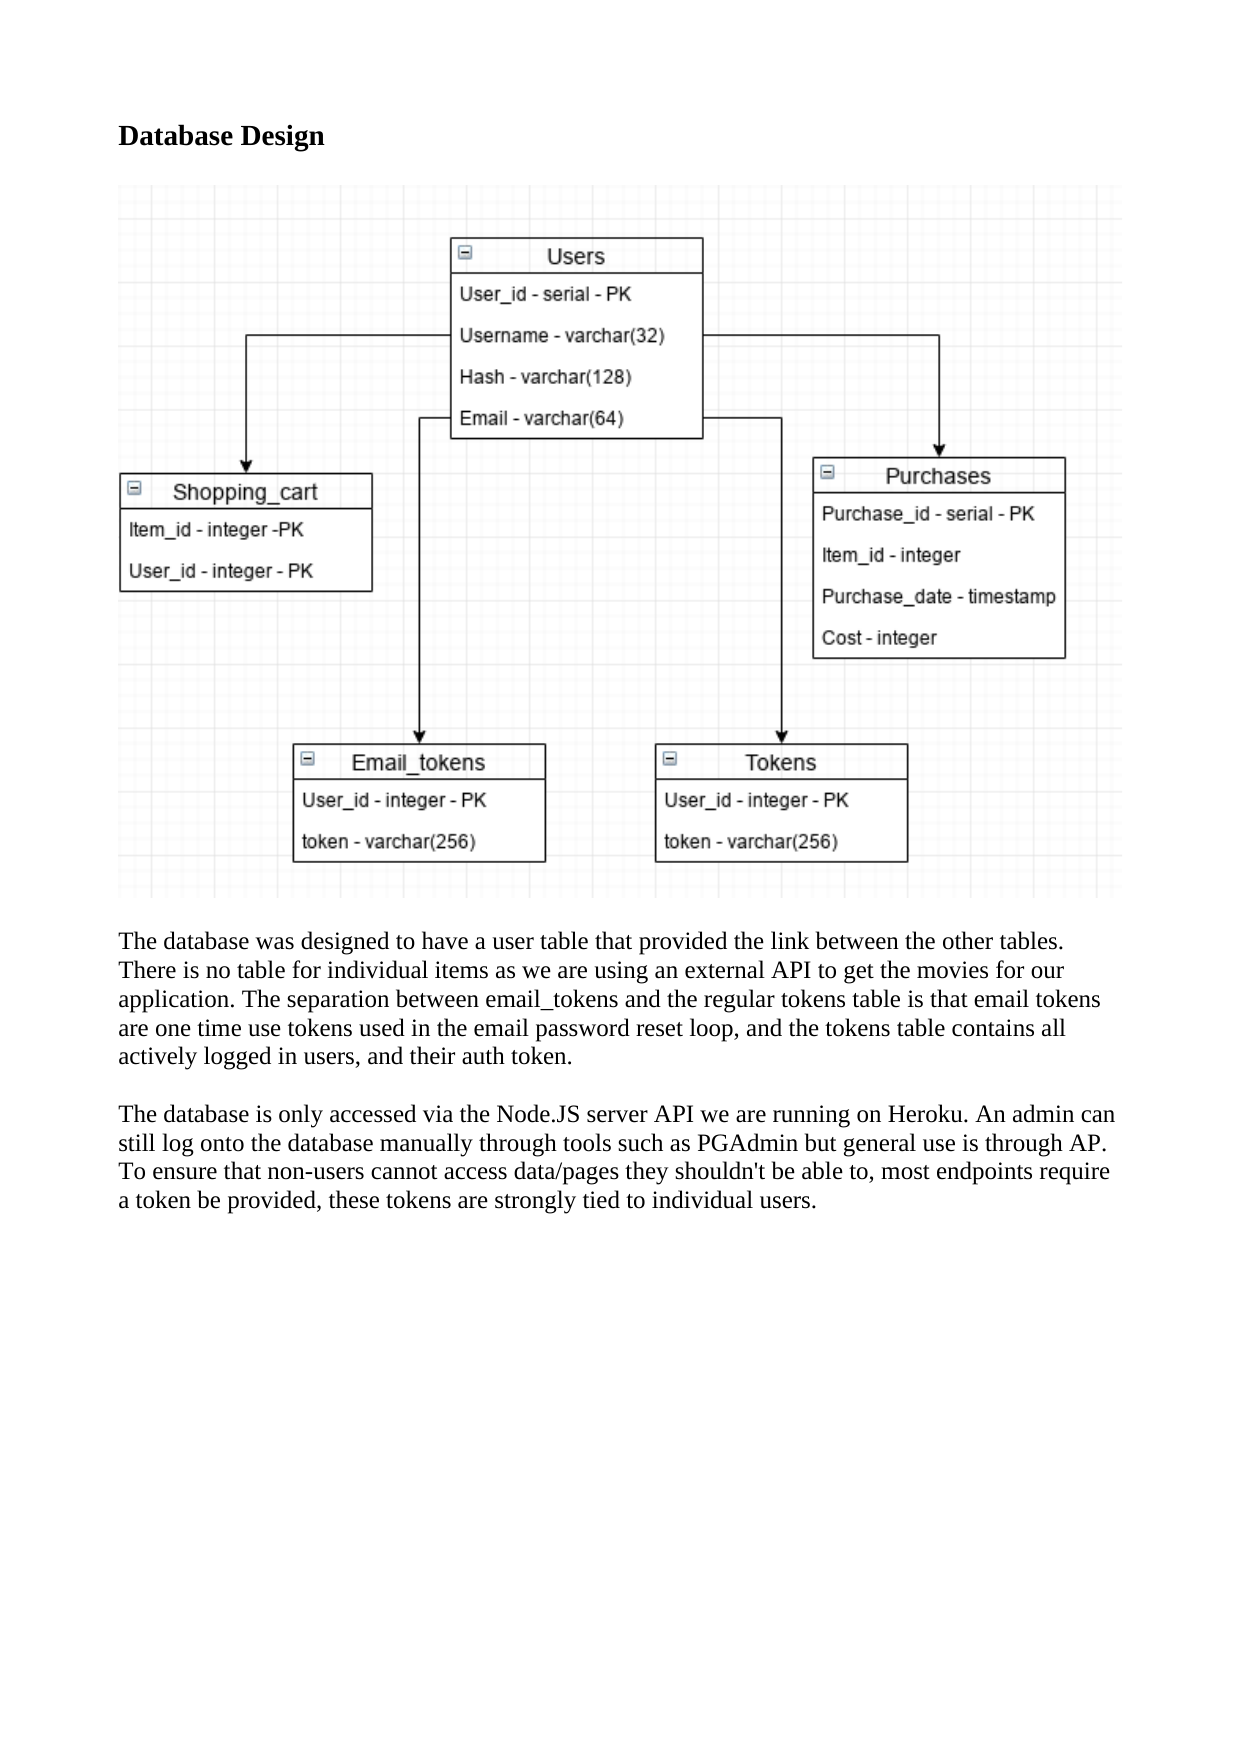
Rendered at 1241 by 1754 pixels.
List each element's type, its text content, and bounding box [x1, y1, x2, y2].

text The database is only accessed via the Node.JS server API we are running on Heroku. An admin can still log onto the database manually through tools such as PGAdmin but general use is through AP. To ensure that non-users cannot access data/pages they shouldn't be able to, most endpoints require a token be provided, these tokens are strongly tied to individual users. [118, 1099, 1122, 1214]
text Database Design [118, 118, 1122, 152]
text The database was designed to have a user table that provided the link between the other tables. There is no table for individual items as we are using an external API to get the movies for our application. The separation between email_tokens and the regular tokens table is that email tokens are one time use tokens used in the email password reset loop, and the tokens table contains all actively logged in users, and their auth token. [118, 926, 1122, 1070]
picture [118, 185, 1123, 898]
